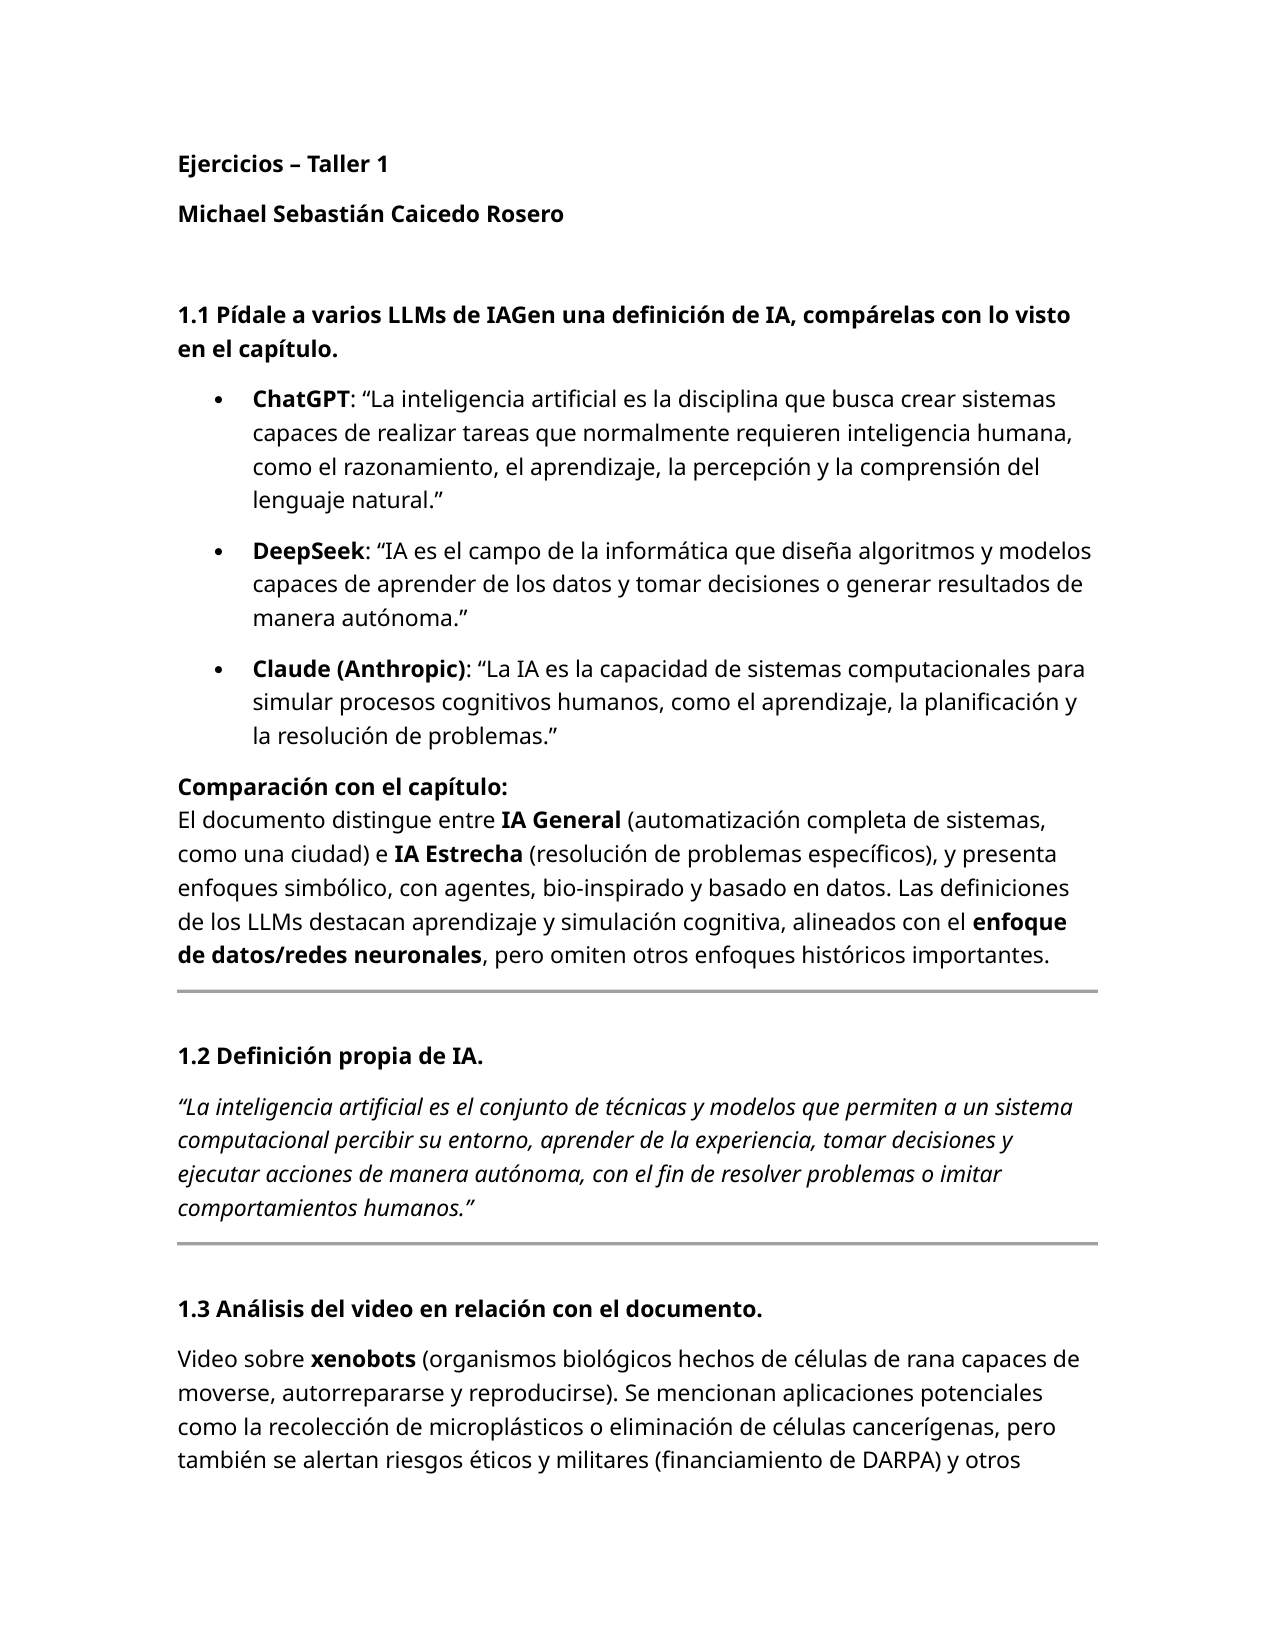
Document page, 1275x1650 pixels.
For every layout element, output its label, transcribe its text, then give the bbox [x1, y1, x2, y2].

text Comparación con el capítulo: El documento distingue entre IA General (automatización completa de sistemas, como una ciudad) e IA Estrecha (resolución de problemas específicos), y presenta enfoques simbólico, con agentes, bio-inspirado y basado en datos. Las definiciones de los LLMs destacan aprendizaje y simulación cognitiva, alineados con el enfoque de datos/redes neuronales, pero omiten otros enfoques históricos importantes. [177, 771, 1098, 971]
text 1.2 Definición propia de IA. [177, 1040, 1098, 1071]
list Claude (Anthropic): “La IA es la capacidad de sistemas computacionales para simular procesos cognitivos humanos, como el aprendizaje, la planificación y la resolución de problemas.” [215, 653, 1098, 751]
text “La inteligencia artificial es el conjunto de técnicas y modelos que permiten a un sistema computacional percibir su entorno, aprender de la experiencia, tomar decisiones y ejecutar acciones de manera autónoma, con el fin de resolver problemas o imitar comportamientos humanos.” [177, 1091, 1098, 1223]
list ChatGPT: “La inteligencia artificial es la disciplina que busca crear sistemas capaces de realizar tareas que normalmente requieren inteligencia humana, como el razonamiento, el aprendizaje, la percepción y la comprensión del lenguaje natural.” [215, 383, 1098, 516]
text 1.1 Pídale a varios LLMs de IAGen una definición de IA, compárelas con lo visto en el capítulo. [177, 299, 1098, 364]
text Ejercicios – Taller 1 [177, 148, 1098, 179]
list DeepSeek: “IA es el campo de la informática que diseña algoritmos y modelos capaces de aprender de los datos y tomar decisiones o generar resultados de manera autónoma.” [215, 535, 1098, 633]
text 1.3 Análisis del video en relación con el documento. [177, 1293, 1098, 1324]
text Michael Sebastián Caicedo Rosero [177, 198, 1098, 229]
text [177, 1343, 1098, 1476]
